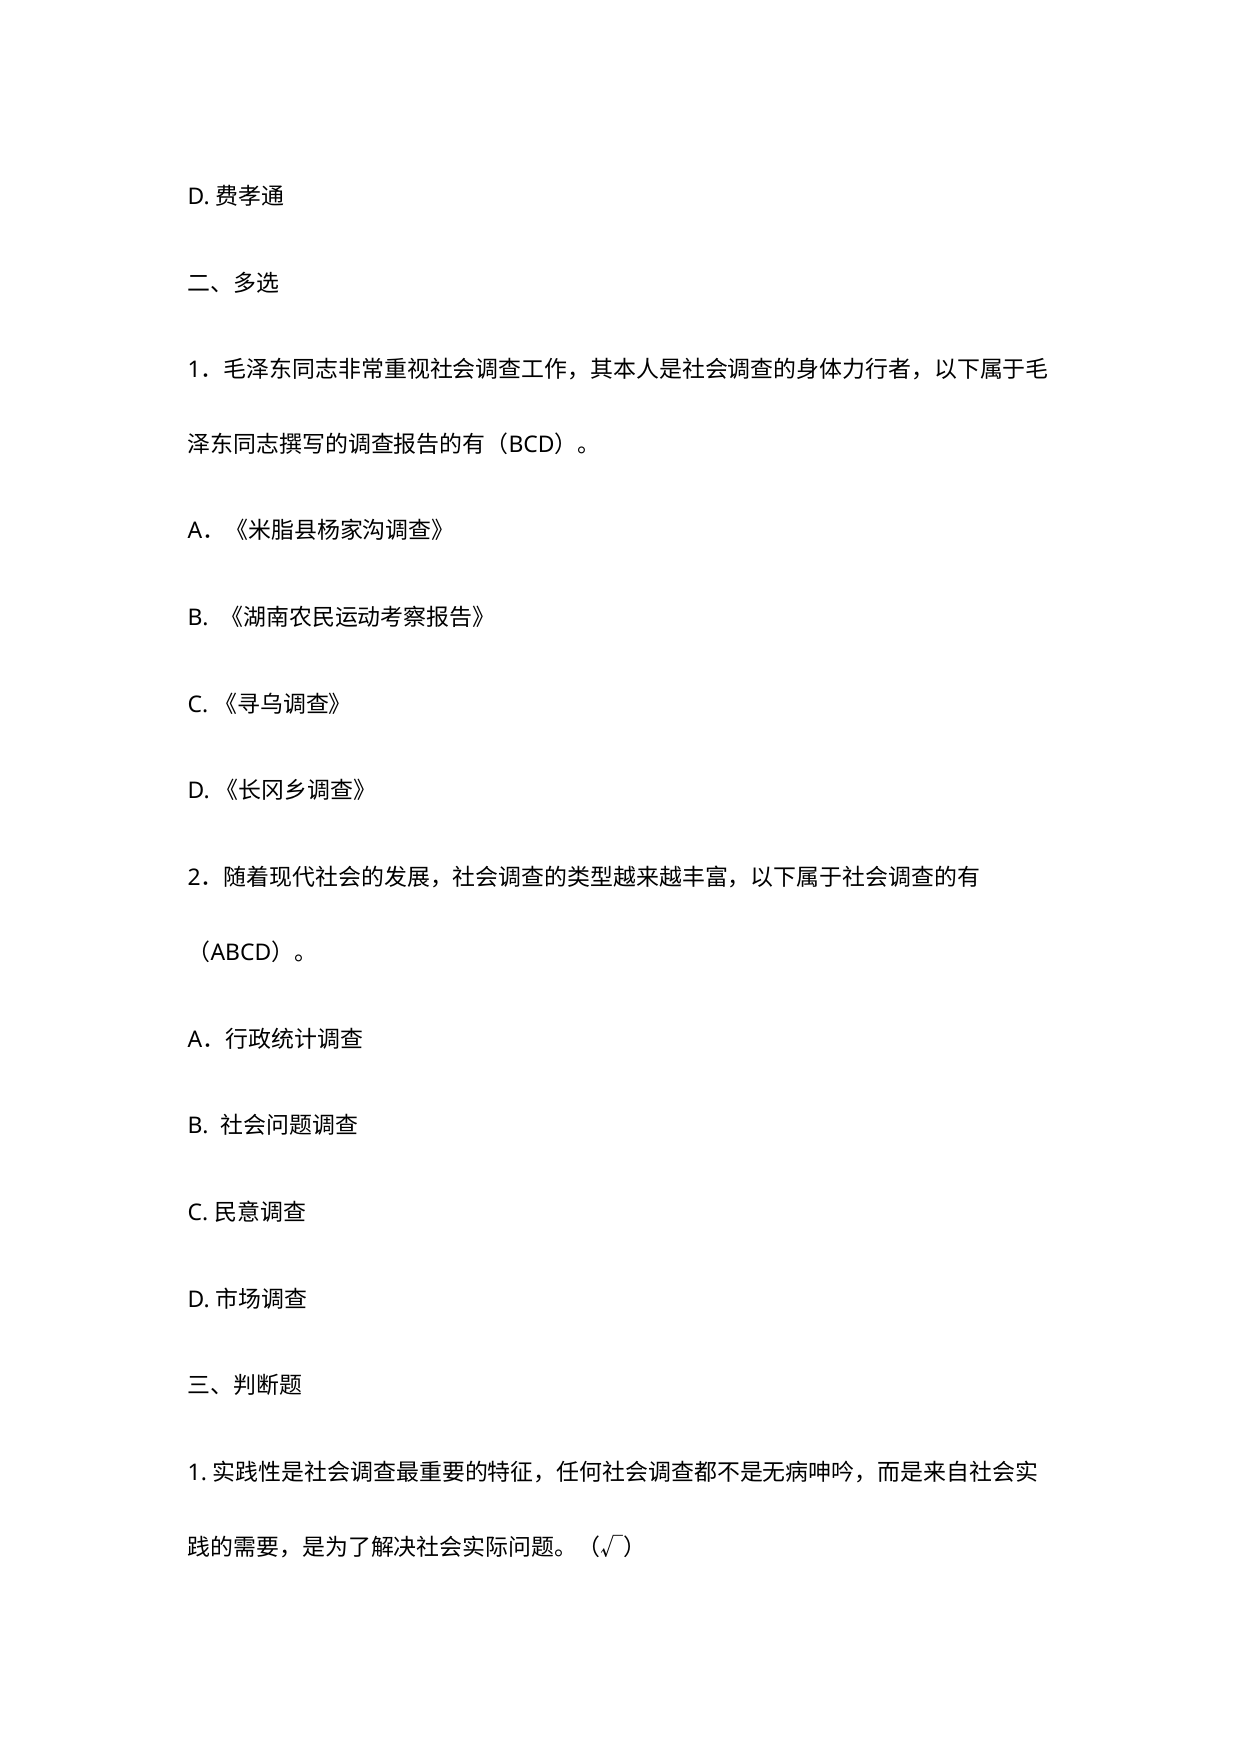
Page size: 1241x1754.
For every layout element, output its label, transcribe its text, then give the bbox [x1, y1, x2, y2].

text A．行政统计调查 [187, 1004, 1053, 1069]
text D. 《长冈乡调查》 [187, 757, 1053, 822]
text B. 《湖南农民运动考察报告》 [187, 583, 1053, 648]
text D. 市场调查 [187, 1264, 1053, 1329]
text 二、多选 [187, 249, 1053, 314]
text B. 社会问题调查 [187, 1091, 1053, 1156]
text 1．毛泽东同志非常重视社会调查工作，其本人是社会调查的身体力行者，以下属于毛泽东同志撰写的调查报告的有（BCD）。 [187, 335, 1053, 475]
text 1. 实践性是社会调查最重要的特征，任何社会调查都不是无病呻吟，而是来自社会实践的需要，是为了解决社会实际问题。（√） [187, 1438, 1053, 1577]
text D. 费孝通 [187, 162, 1053, 227]
text C. 《寻乌调查》 [187, 670, 1053, 735]
text C. 民意调查 [187, 1178, 1053, 1243]
text 三、判断题 [187, 1351, 1053, 1416]
text A．《米脂县杨家沟调查》 [187, 497, 1053, 562]
text 2．随着现代社会的发展，社会调查的类型越来越丰富，以下属于社会调查的有（ABCD）。 [187, 843, 1053, 983]
